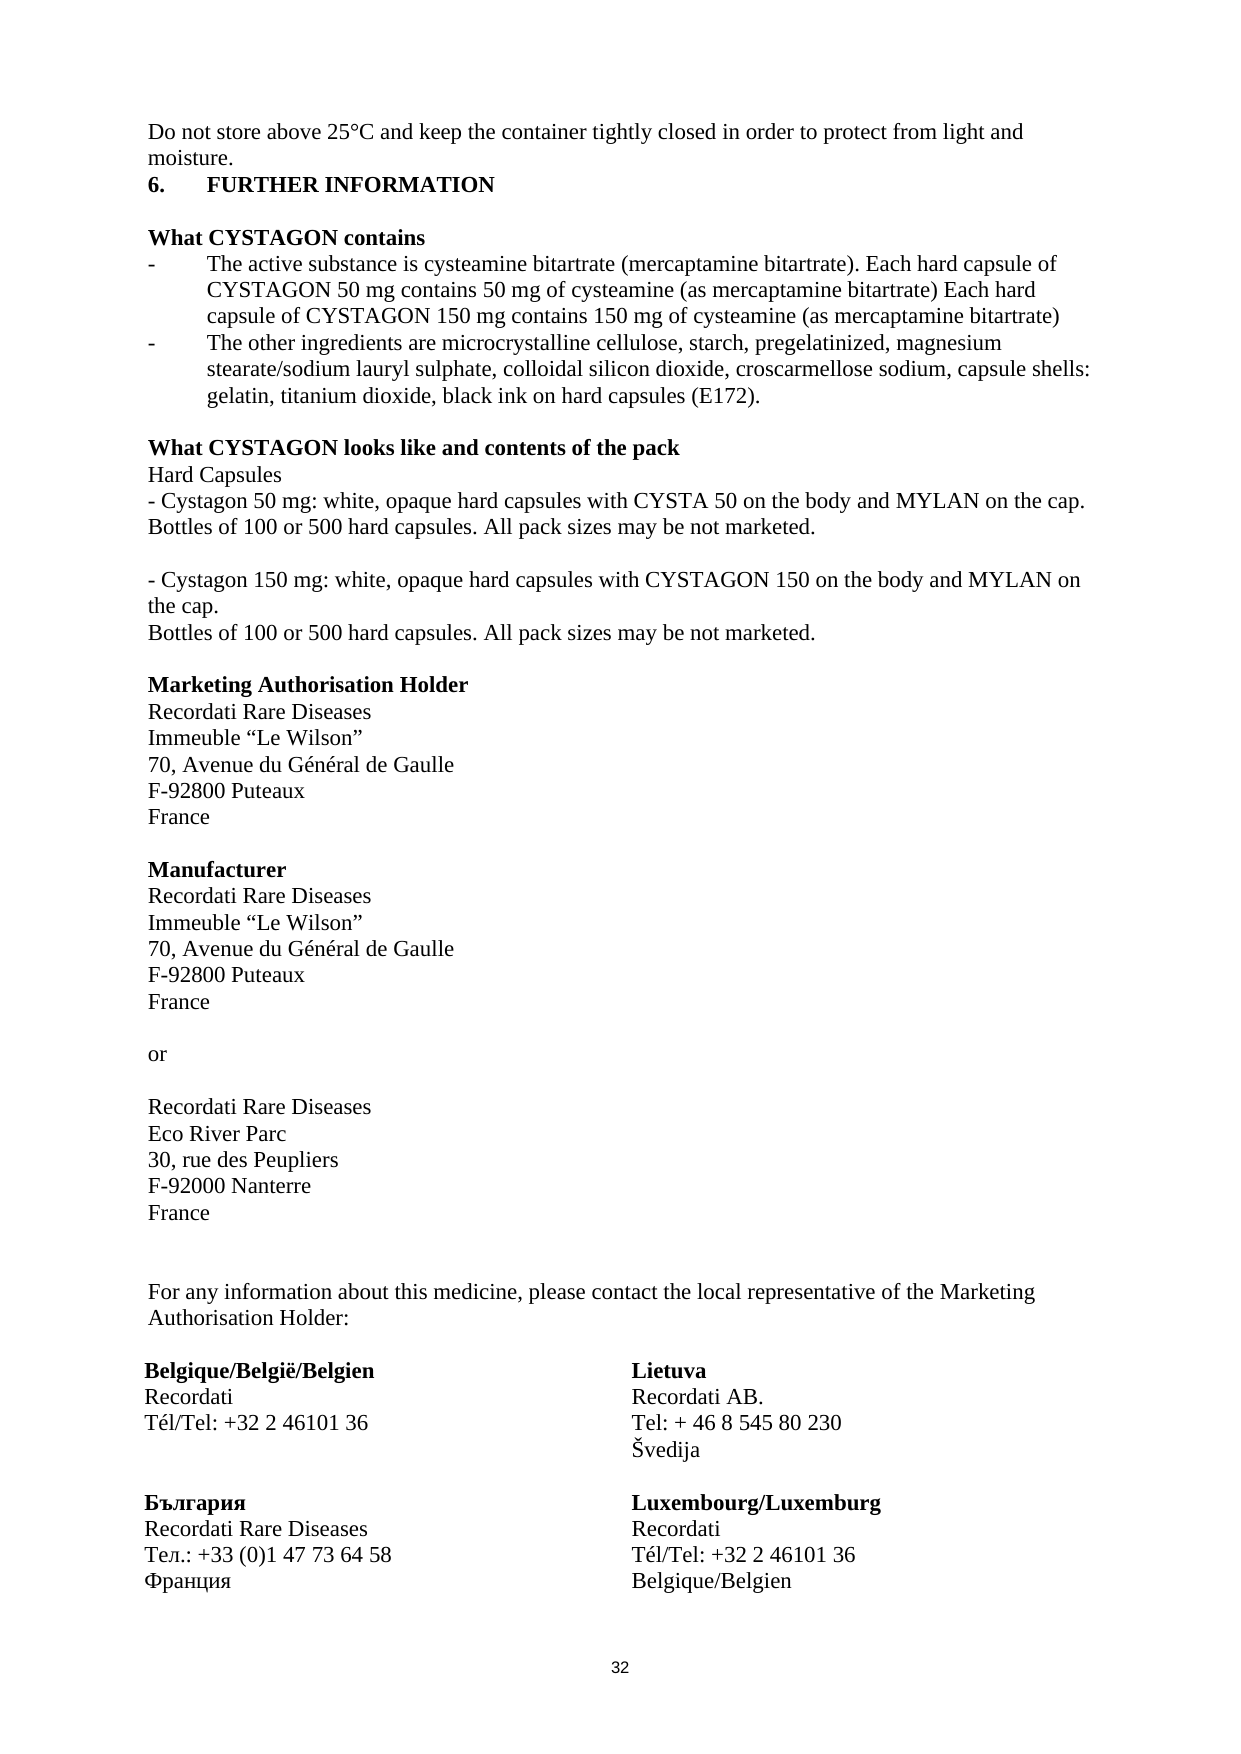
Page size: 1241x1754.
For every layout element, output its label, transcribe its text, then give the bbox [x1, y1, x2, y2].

table_header Belgique/België/Belgien Recordati Tél/Tel: +32 2 46101 36 [133, 1357, 620, 1488]
table_header Lietuva Recordati AB. Tel: + 46 8 545 80 230 Švedija [620, 1357, 1107, 1488]
list Do not store above 25°C and keep the container tightly closed in order to protect from light and moisture. [148, 118, 1093, 171]
list Immeuble “Le Wilson” [148, 724, 1093, 751]
list France [148, 1199, 1093, 1225]
list 70, Avenue du Général de Gaulle [148, 751, 1093, 777]
list Manufacturer [148, 856, 1093, 882]
list The other ingredients are microcrystalline cellulose, starch, pregelatinized, magnesium stearate/sodium lauryl sulphate, colloidal silicon dioxide, croscarmellose sodium, capsule shells: gelatin, titanium dioxide, black ink on hard capsules (E172). [148, 329, 1093, 408]
text What CYSTAGON contains [148, 223, 1093, 250]
text - Cystagon 50 mg: white, opaque hard capsules with CYSTA 50 on the body and MYLAN on the cap. [148, 487, 1093, 513]
list Bottles of 100 or 500 hard capsules. All pack sizes may be not marketed. [148, 619, 1093, 645]
list For any information about this medicine, please contact the local representative of the Marketing Authorisation Holder: [148, 1278, 1093, 1330]
table_cell Luxembourg/Luxemburg Recordati Tél/Tel: +32 2 46101 36 Belgique/Belgien [620, 1489, 1107, 1620]
table_cell България Recordati Rare Diseases Teл.: +33 (0)1 47 73 64 58 Франция [133, 1489, 620, 1620]
text Immeuble “Le Wilson” [148, 909, 1093, 935]
text F-92000 Nanterre [148, 1172, 1093, 1199]
text Recordati Rare Diseases [148, 882, 1093, 909]
list F-92800 Puteaux [148, 777, 1093, 803]
text - Cystagon 150 mg: white, opaque hard capsules with CYSTAGON 150 on the body and MYLAN on the cap. [148, 566, 1093, 619]
list Recordati Rare Diseases [148, 698, 1093, 724]
text 30, rue des Peupliers [148, 1146, 1093, 1172]
list France [148, 988, 1093, 1014]
list What CYSTAGON looks like and contents of the pack [148, 434, 1093, 461]
text Bottles of 100 or 500 hard capsules. All pack sizes may be not marketed. [148, 513, 1093, 540]
list Marketing Authorisation Holder [148, 672, 1093, 698]
list The active substance is cysteamine bitartrate (mercaptamine bitartrate). Each hard capsule of CYSTAGON 50 mg contains 50 mg of cysteamine (as mercaptamine bitartrate) Each hard capsule of CYSTAGON 150 mg contains 150 mg of cysteamine (as mercaptamine bitartrate) [148, 250, 1093, 329]
text Eco River Parc [148, 1119, 1093, 1146]
text 6. FURTHER INFORMATION [148, 171, 1093, 197]
text Hard Capsules [148, 461, 1093, 487]
list or [148, 1041, 1093, 1067]
text 70, Avenue du Général de Gaulle [148, 935, 1093, 961]
text F-92800 Puteaux [148, 961, 1093, 988]
list France [148, 803, 1093, 830]
text Recordati Rare Diseases [148, 1093, 1093, 1119]
